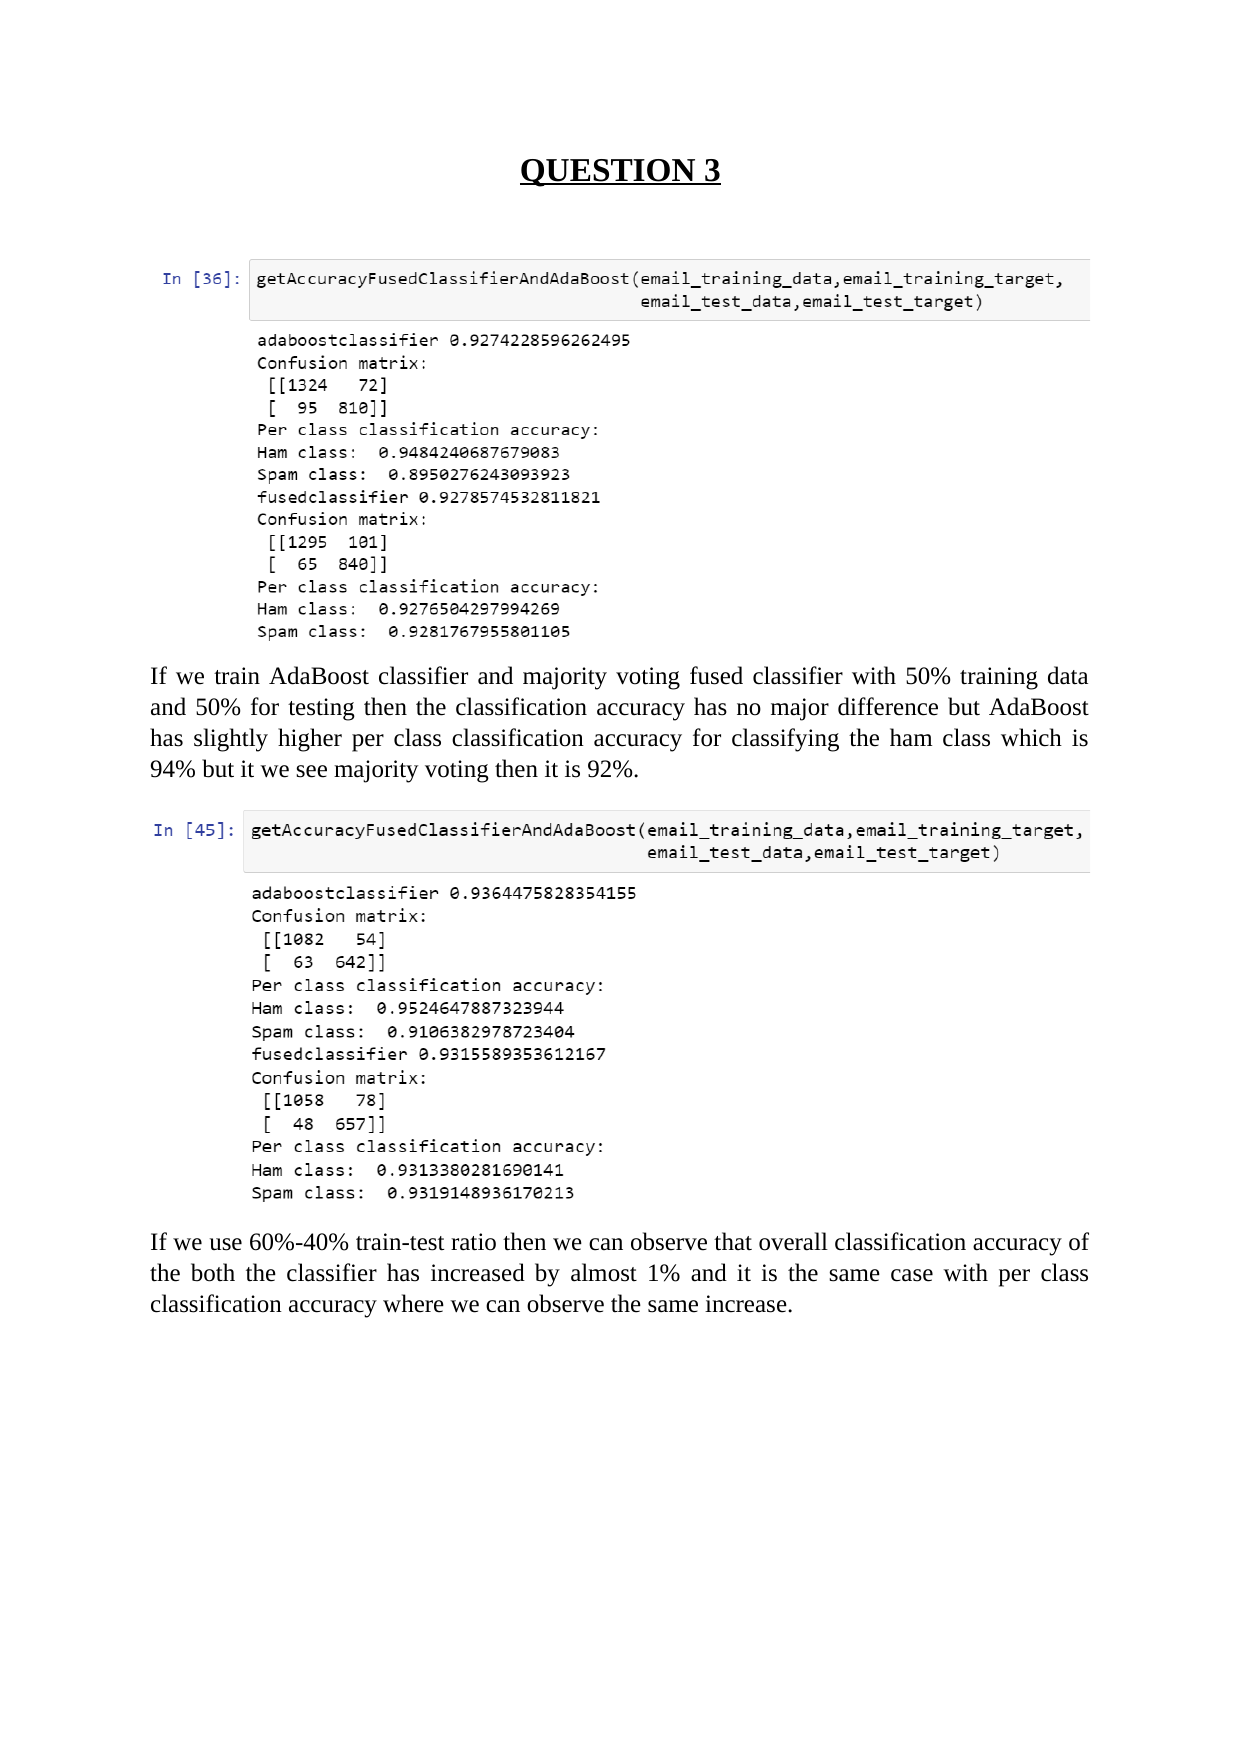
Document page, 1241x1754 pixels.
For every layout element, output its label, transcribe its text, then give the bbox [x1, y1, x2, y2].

text If we train AdaBoost classifier and majority voting fused classifier with 50% training data and 50% for testing then the classification accuracy has no major difference but AdaBoost has slightly higher per class classification accuracy for classifying the ham class which is 94% but it we see majority voting then it is 92%. [150, 661, 1090, 783]
picture [150, 255, 1091, 643]
text QUESTION 3 [150, 150, 1090, 188]
text If we use 60%-40% train-test ratio then we can observe that overall classification accuracy of the both the classifier has increased by almost 1% and it is the same case with per class classification accuracy where we can observe the same increase. [150, 1227, 1090, 1318]
picture [150, 802, 1091, 1208]
